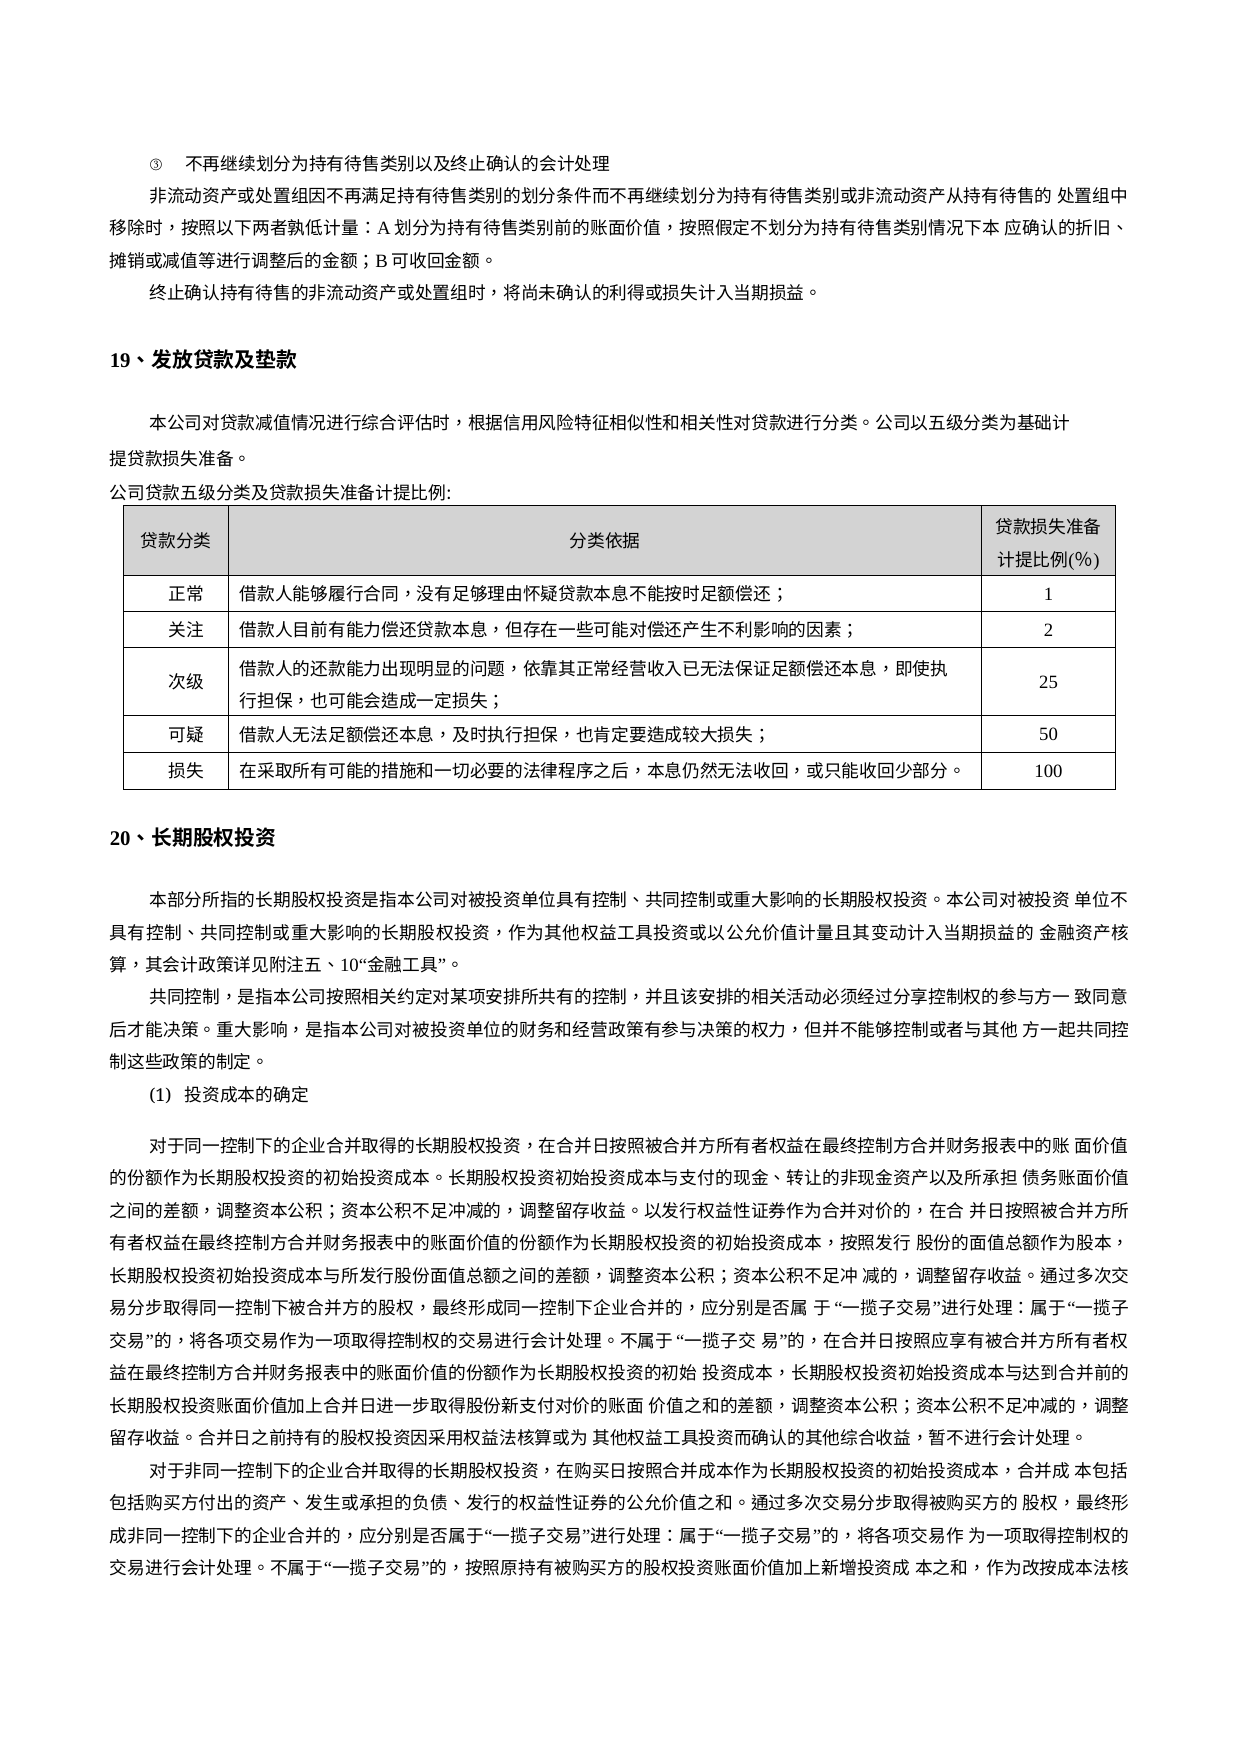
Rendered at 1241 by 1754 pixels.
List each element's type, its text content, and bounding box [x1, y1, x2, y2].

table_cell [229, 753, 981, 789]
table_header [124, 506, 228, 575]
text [109, 1451, 1129, 1581]
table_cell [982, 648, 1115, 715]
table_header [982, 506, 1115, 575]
list 投资成本的确定 [109, 1075, 1129, 1108]
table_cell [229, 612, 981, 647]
text 提贷款损失准备。 [109, 446, 1129, 470]
subtitle 19、发放贷款及垫款 [109, 346, 1129, 374]
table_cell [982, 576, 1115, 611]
text 对于同一控制下的企业合并取得的长期股权投资，在合并日按照被合并方所有者权益在最终控制方合并财务报表中的账 面价值的份额作为长期股权投资的初始投资成本。长期股权投资初始投资成本与支付的现金、转让的非现金资产以及所承担 债务账面价值之间的差额，调整资本公积；资本公积不足冲减的，调整留存收益。以发行权益性证券作为合并对价的，在合 并日按照被合并方所有者权益在最终控制方合并财务报表中的账面价值的份额作为长期股权投资的初始投资成本，按照发行 股份的面值总额作为股本，长期股权投资初始投资成本与所发行股份面值总额之间的差额，调整资本公积；资本公积不足冲 减的，调整留存收益。通过多次交易分步取得同一控制下被合并方的股权，最终形成同一控制下企业合并的，应分别是否属 于“一揽子交易”进行处理：属于“一揽子交易”的，将各项交易作为一项取得控制权的交易进行会计处理。不属于“一揽子交 易”的，在合并日按照应享有被合并方所有者权益在最终控制方合并财务报表中的账面价值的份额作为长期股权投资的初始 投资成本，长期股权投资初始投资成本与达到合并前的长期股权投资账面价值加上合并日进一步取得股份新支付对价的账面 价值之和的差额，调整资本公积；资本公积不足冲减的，调整留存收益。合并日之前持有的股权投资因采用权益法核算或为 其他权益工具投资而确认的其他综合收益，暂不进行会计处理。 [109, 1126, 1129, 1451]
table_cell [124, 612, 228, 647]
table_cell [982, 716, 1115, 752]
text 终止确认持有待售的非流动资产或处置组时，将尚未确认的利得或损失计入当期损益。 [109, 274, 1129, 306]
text 非流动资产或处置组因不再满足持有待售类别的划分条件而不再继续划分为持有待售类别或非流动资产从持有待售的 处置组中移除时，按照以下两者孰低计量：A划分为持有待售类别前的账面价值，按照假定不划分为持有待售类别情况下本 应确认的折旧、摊销或减值等进行调整后的金额；B可收回金额。 [109, 176, 1129, 274]
subtitle 20、长期股权投资 [109, 823, 1129, 852]
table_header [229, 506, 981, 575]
text 本公司对贷款减值情况进行综合评估时，根据信用风险特征相似性和相关性对贷款进行分类。公司以五级分类为基础计 [109, 403, 1129, 436]
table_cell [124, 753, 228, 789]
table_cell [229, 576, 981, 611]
text 公司贷款五级分类及贷款损失准备计提比例: [109, 481, 1129, 505]
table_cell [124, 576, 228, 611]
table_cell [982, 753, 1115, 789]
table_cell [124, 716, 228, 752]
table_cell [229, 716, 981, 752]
text 本部分所指的长期股权投资是指本公司对被投资单位具有控制、共同控制或重大影响的长期股权投资。本公司对被投资 单位不具有控制、共同控制或重大影响的长期股权投资，作为其他权益工具投资或以公允价值计量且其变动计入当期损益的 金融资产核算，其会计政策详见附注五、10“金融工具”。 [109, 881, 1129, 978]
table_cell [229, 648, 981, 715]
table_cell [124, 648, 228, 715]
list 不再继续划分为持有待售类别以及终止确认的会计处理 [109, 144, 1129, 176]
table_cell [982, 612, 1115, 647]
text 共同控制，是指本公司按照相关约定对某项安排所共有的控制，并且该安排的相关活动必须经过分享控制权的参与方一 致同意后才能决策。重大影响，是指本公司对被投资单位的财务和经营政策有参与决策的权力，但并不能够控制或者与其他 方一起共同控制这些政策的制定。 [109, 978, 1129, 1075]
